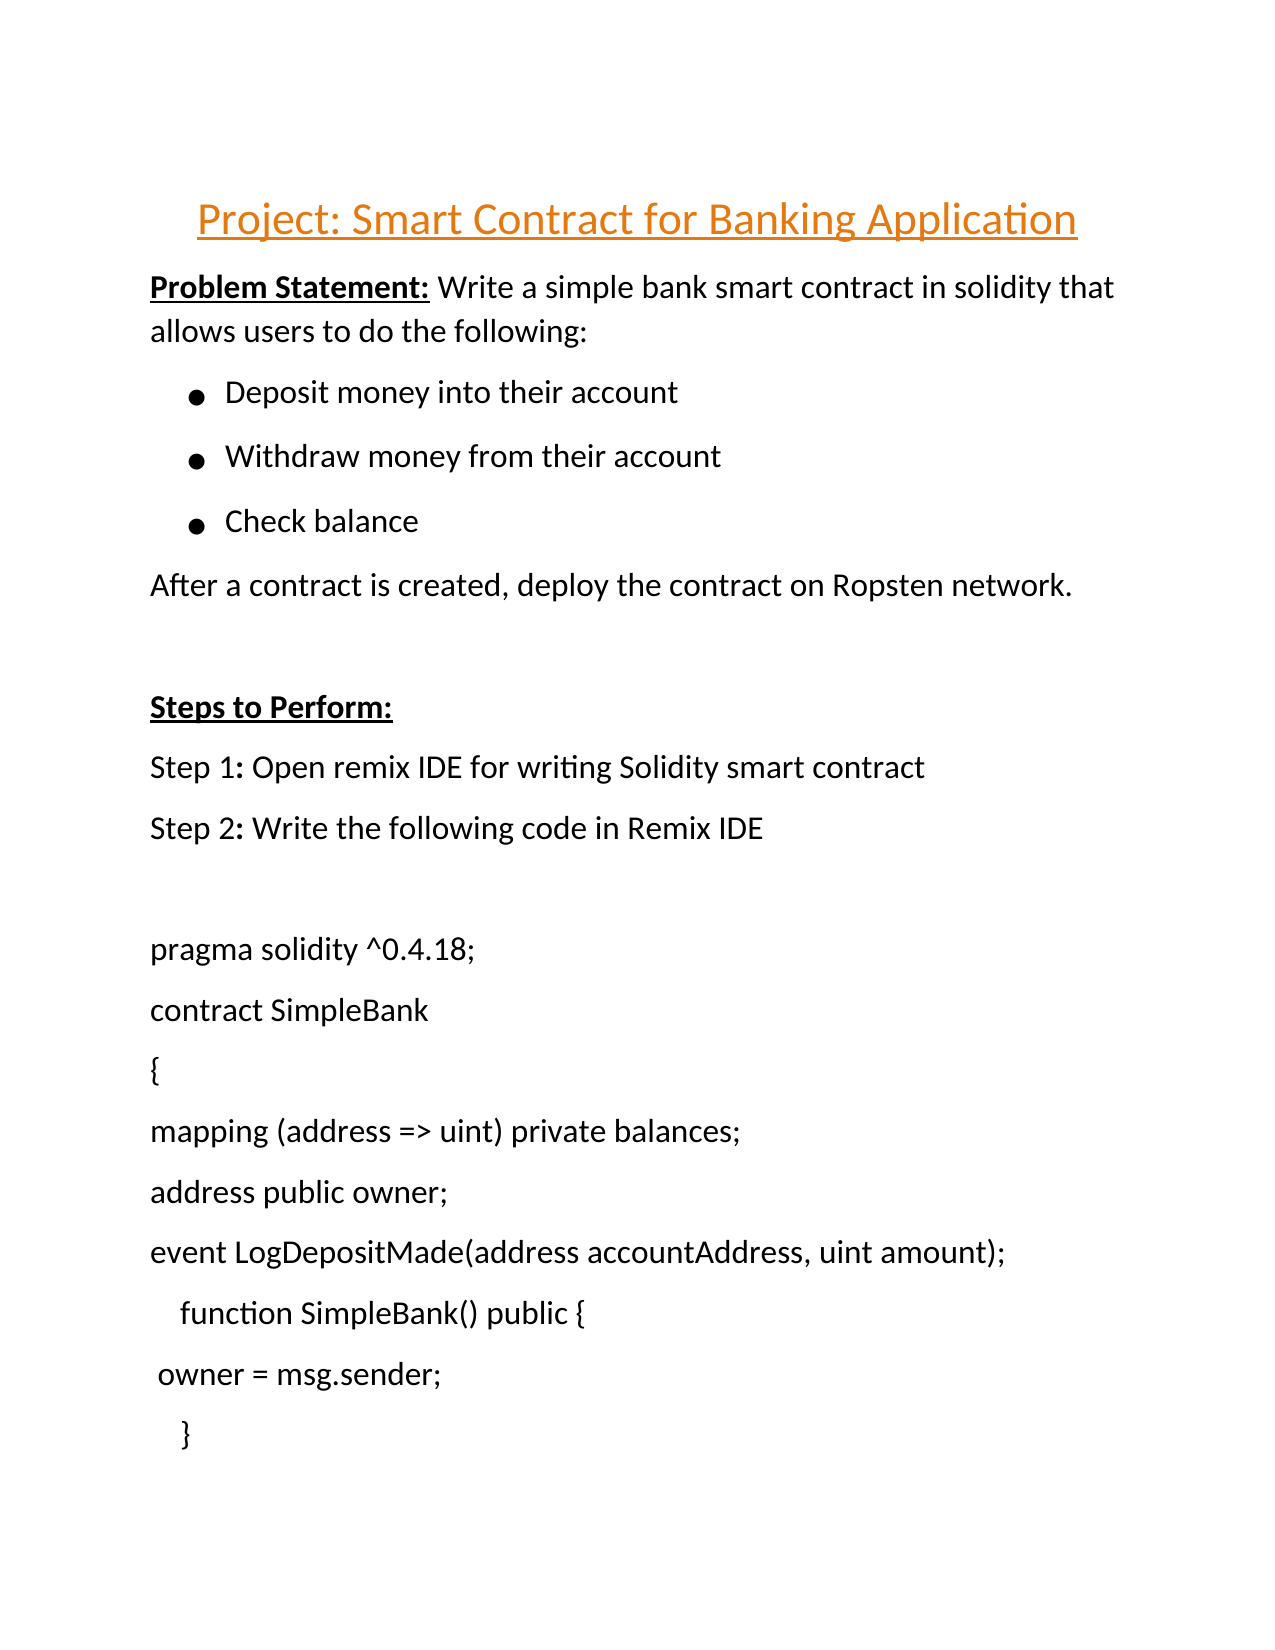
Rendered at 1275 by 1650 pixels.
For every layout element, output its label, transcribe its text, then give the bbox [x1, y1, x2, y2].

text After a contract is created, deploy the contract on Ropsten network. [150, 564, 1125, 605]
text contract SimpleBank [150, 989, 1125, 1029]
text function SimpleBank() public { [150, 1292, 1125, 1333]
text Step 2: Write the following code in Remix IDE [150, 807, 1125, 848]
text Problem Statement: Write a simple bank smart contract in solidity that allows users to do the following: [150, 266, 1125, 351]
list Withdraw money from their account [187, 435, 1125, 480]
text Step 1: Open remix IDE for writing Solidity smart contract [150, 746, 1125, 787]
text event LogDepositMade(address accountAddress, uint amount); [150, 1231, 1125, 1272]
text } [150, 1413, 1125, 1454]
list Check balance [187, 500, 1125, 544]
text Steps to Perform: [150, 686, 1125, 726]
list Deposit money into their account [187, 371, 1125, 415]
text pragma solidity ^0.4.18; [150, 928, 1125, 969]
text address public owner; [150, 1171, 1125, 1211]
subtitle Project: Smart Contract for Banking Application [150, 150, 1125, 246]
text { [150, 1049, 1125, 1090]
text mapping (address => uint) private balances; [150, 1110, 1125, 1151]
text owner = msg.sender; [150, 1352, 1125, 1393]
